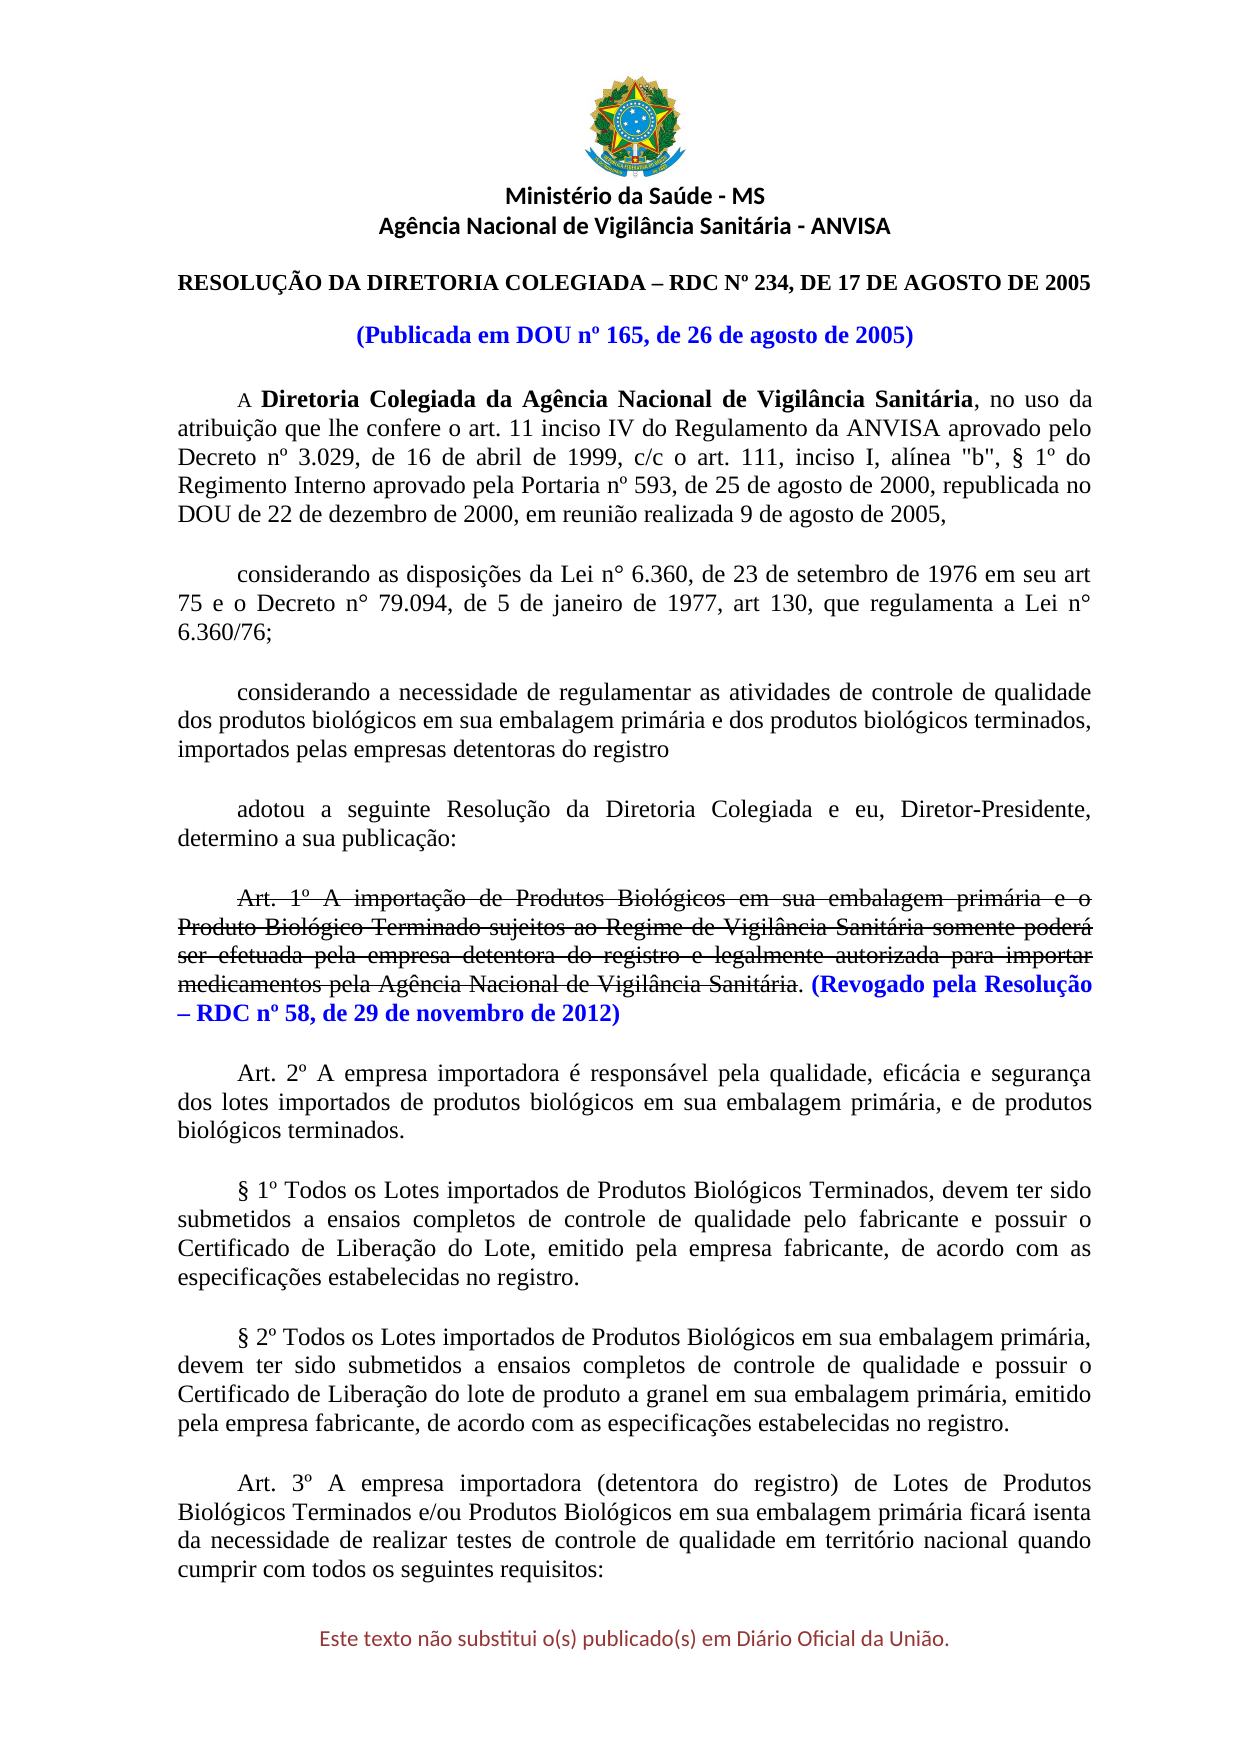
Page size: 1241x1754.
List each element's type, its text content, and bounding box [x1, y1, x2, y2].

text Art. 1º A importação de Produtos Biológicos em sua embalagem primária e o Produto Biológico Terminado sujeitos ao Regime de Vigilância Sanitária somente poderá ser efetuada pela empresa detentora do registro e legalmente autorizada para importar medicamentos pela Agência Nacional de Vigilância Sanitária. (Revogado pela Resolução – RDC nº 58, de 29 de novembro de 2012) [177, 957, 1093, 1027]
picture [581, 73, 689, 180]
text A Diretoria Colegiada da Agência Nacional de Vigilância Sanitária, no uso da atribuição que lhe confere o art. 11 inciso IV do Regulamento da ANVISA aprovado pelo Decreto nº 3.029, de 16 de abril de 1999, c/c o art. 111, inciso I, alínea "b", § 1º do Regimento Interno aprovado pela Portaria nº 593, de 25 de agosto de 2000, republicada no DOU de 22 de dezembro de 2000, em reunião realizada 9 de agosto de 2005, [177, 384, 1093, 528]
text RESOLUÇÃO DA DIRETORIA COLEGIADA – RDC Nº 234, DE 17 DE AGOSTO DE 2005 [177, 269, 1093, 295]
text § 2º Todos os Lotes importados de Produtos Biológicos em sua embalagem primária, devem ter sido submetidos a ensaios completos de controle de qualidade e possuir o Certificado de Liberação do lote de produto a granel em sua embalagem primária, emitido pela empresa fabricante, de acordo com as especificações estabelecidas no registro. [177, 1322, 1093, 1437]
text § 1º Todos os Lotes importados de Produtos Biológicos Terminados, devem ter sido submetidos a ensaios completos de controle de qualidade pelo fabricante e possuir o Certificado de Liberação do Lote, emitido pela empresa fabricante, de acordo com as especificações estabelecidas no registro. [177, 1176, 1093, 1291]
text Art. 3º A empresa importadora (detentora do registro) de Lotes de Produtos Biológicos Terminados e/ou Produtos Biológicos em sua embalagem primária ficará isenta da necessidade de realizar testes de controle de qualidade em território nacional quando cumprir com todos os seguintes requisitos: [177, 1468, 1093, 1583]
text considerando as disposições da Lei n° 6.360, de 23 de setembro de 1976 em seu art 75 e o Decreto n° 79.094, de 5 de janeiro de 1977, art 130, que regulamenta a Lei n° 6.360/76; [177, 559, 1093, 646]
text Art. 1º A importação de Produtos Biológicos em sua embalagem primária e o Produto Biológico Terminado sujeitos ao Regime de Vigilância Sanitária somente poderá ser efetuada pela empresa detentora do registro e legalmente autorizada para importar medicamentos pela Agência Nacional de Vigilância Sanitária. (Revogado pela Resolução – RDC nº 58, de 29 de novembro de 2012) [177, 928, 1093, 956]
text Art. 2º A empresa importadora é responsável pela qualidade, eficácia e segurança dos lotes importados de produtos biológicos em sua embalagem primária, e de produtos biológicos terminados. [177, 1058, 1093, 1144]
text (Publicada em DOU nº 165, de 26 de agosto de 2005) [177, 320, 1093, 349]
text Art. 1º A importação de Produtos Biológicos em sua embalagem primária e o Produto Biológico Terminado sujeitos ao Regime de Vigilância Sanitária somente poderá ser efetuada pela empresa detentora do registro e legalmente autorizada para importar medicamentos pela Agência Nacional de Vigilância Sanitária. (Revogado pela Resolução – RDC nº 58, de 29 de novembro de 2012) [177, 883, 1093, 927]
text adotou a seguinte Resolução da Diretoria Colegiada e eu, Diretor-Presidente, determino a sua publicação: [177, 794, 1093, 852]
text considerando a necessidade de regulamentar as atividades de controle de qualidade dos produtos biológicos em sua embalagem primária e dos produtos biológicos terminados, importados pelas empresas detentoras do registro [177, 677, 1093, 763]
